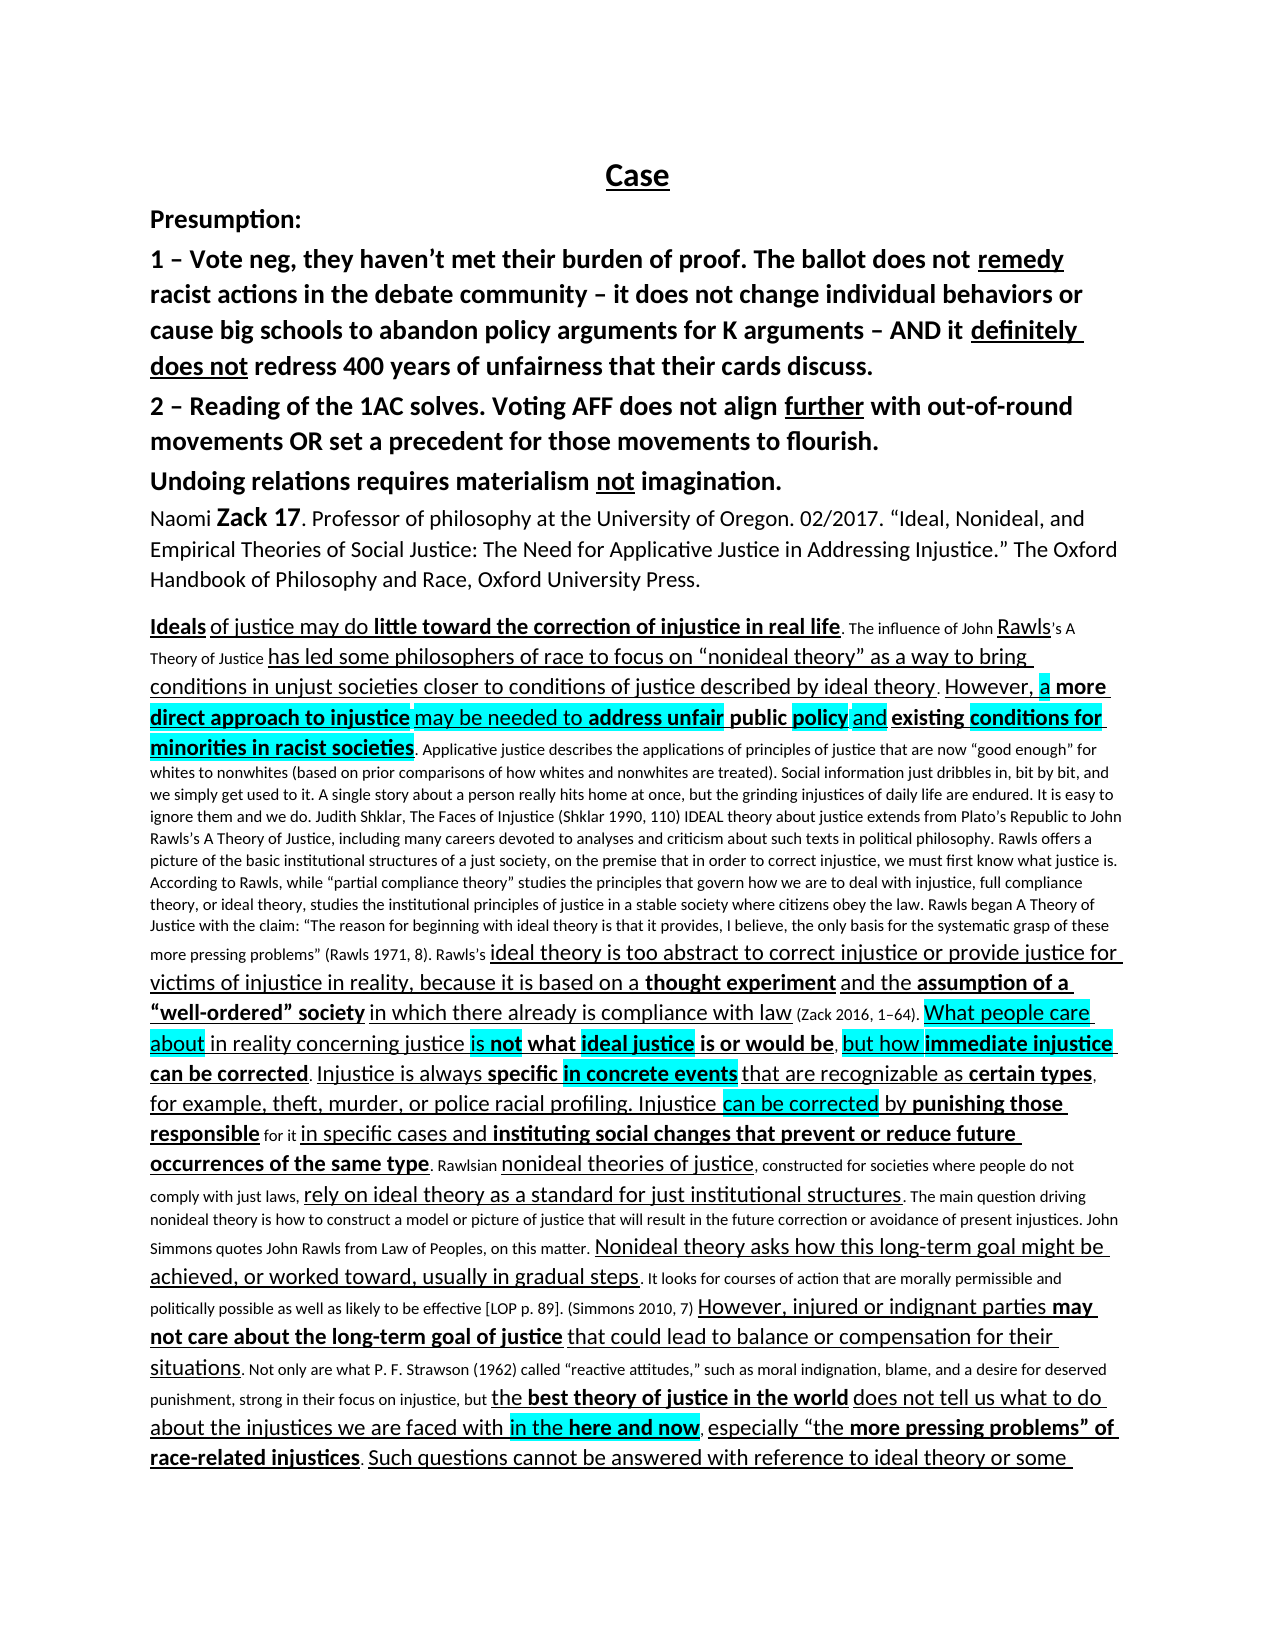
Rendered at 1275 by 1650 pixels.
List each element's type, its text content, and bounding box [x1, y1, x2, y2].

subtitle Presumption: [150, 202, 1125, 235]
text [150, 612, 1125, 1471]
subtitle Case [150, 154, 1125, 195]
subtitle Undoing relations requires materialism not imagination. [150, 464, 1125, 497]
subtitle 2 – Reading of the 1AC solves. Voting AFF does not align further with out-of-round movements OR set a precedent for those movements to flourish. [150, 389, 1125, 457]
subtitle 1 – Vote neg, they haven’t met their burden of proof. The ballot does not remedy racist actions in the debate community – it does not change individual behaviors or cause big schools to abandon policy arguments for K arguments – AND it definitely does not redress 400 years of unfairness that their cards discuss. [150, 242, 1125, 382]
text Naomi Zack 17. Professor of philosophy at the University of Oregon. 02/2017. “Ideal, Nonideal, and Empirical Theories of Social Justice: The Need for Applicative Justice in Addressing Injustice.” The Oxford Handbook of Philosophy and Race, Oxford University Press. [150, 500, 1125, 593]
